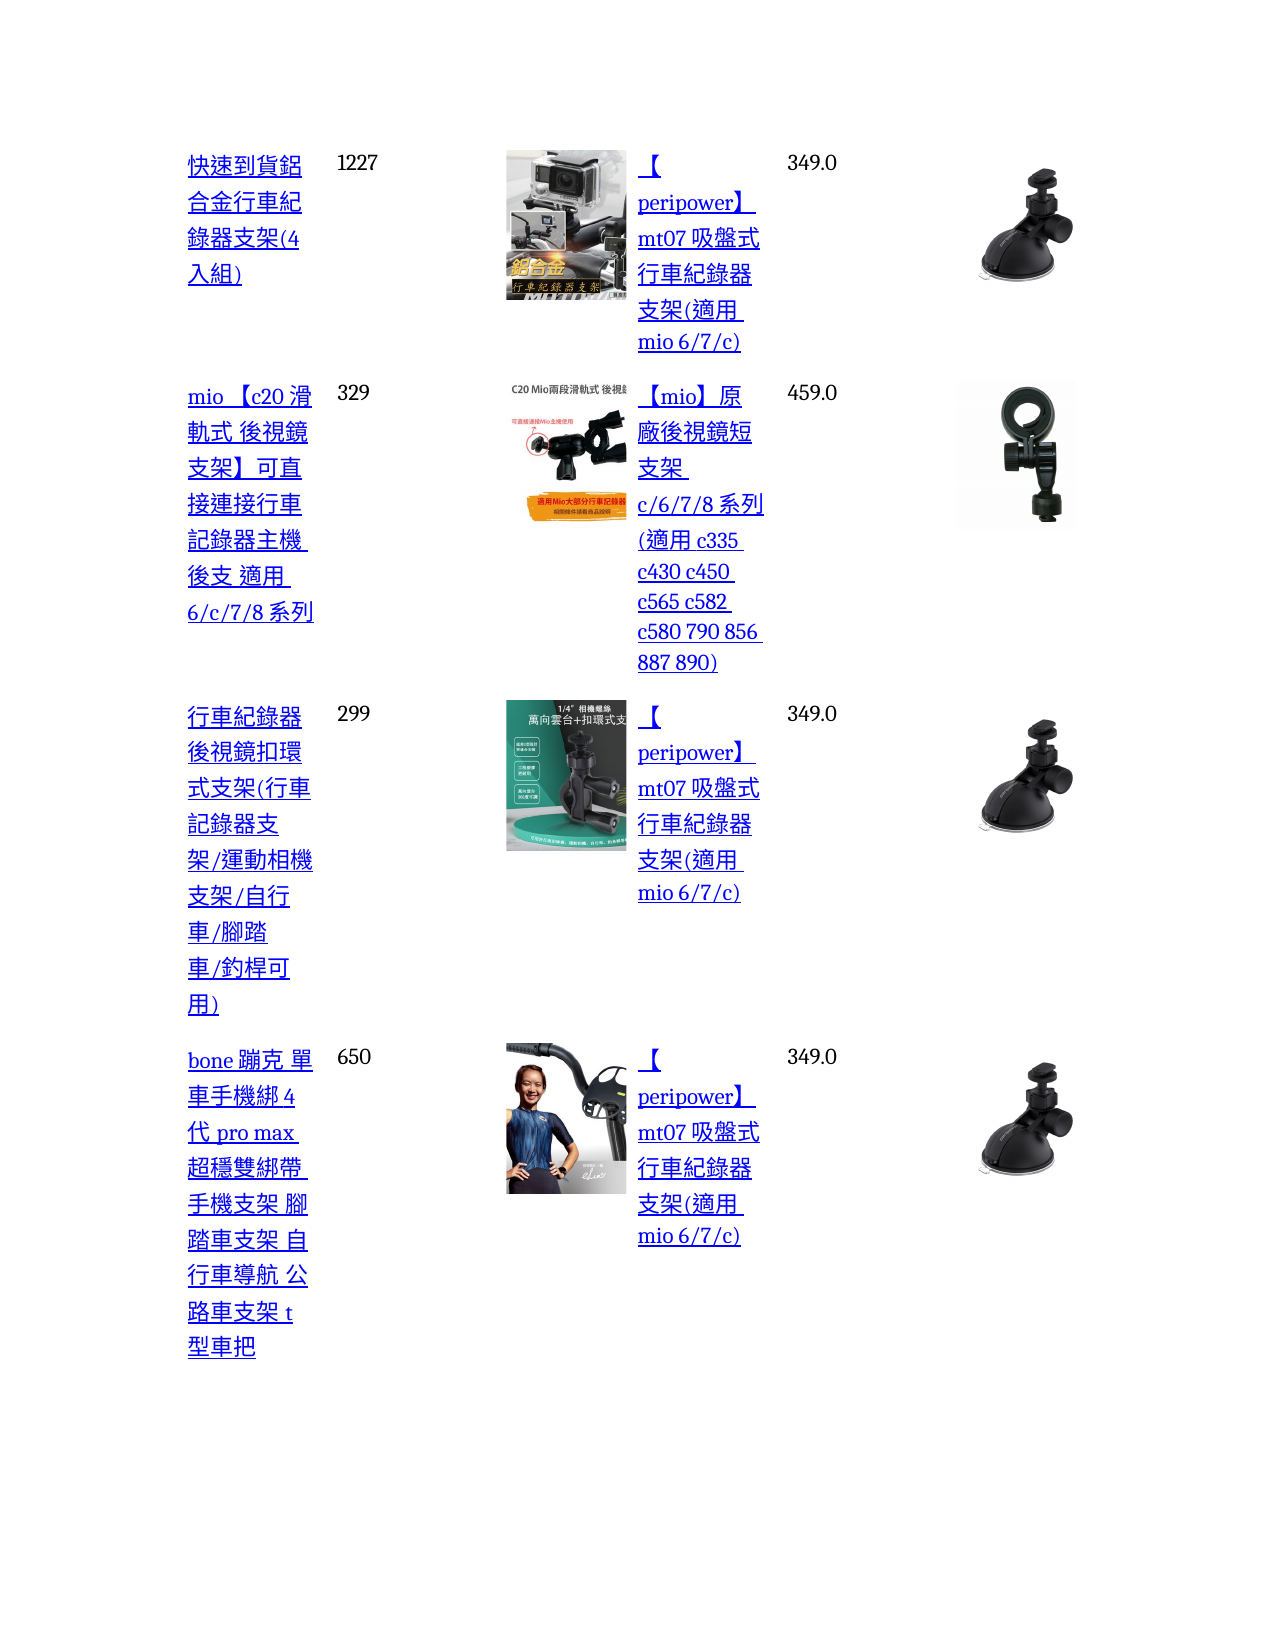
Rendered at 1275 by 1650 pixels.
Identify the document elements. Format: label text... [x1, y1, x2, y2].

picture [956, 150, 1077, 300]
table_cell 459.0 [776, 380, 926, 700]
table_cell 【mio】原廠後視鏡短支架 c/6/7/8系列(適用c335 c430 c450 c565 c582 c580 790 856 887 890) [626, 380, 776, 700]
table_cell 349.0 [776, 150, 926, 380]
table_cell bone 蹦克 單車手機綁4代 pro max 超穩雙綁帶 手機支架 腳踏車支架 自行車導航 公路車支架 t型車把 [176, 1044, 326, 1387]
table_cell [476, 1044, 626, 1387]
picture [506, 1043, 627, 1194]
table_cell [476, 150, 626, 380]
picture [506, 700, 627, 851]
picture [506, 150, 627, 300]
picture [506, 380, 627, 530]
table_cell 【peripower】mt07 吸盤式行車紀錄器支架(適用 mio 6/7/c) [626, 700, 776, 1044]
picture [956, 1043, 1077, 1194]
table_cell 349.0 [776, 1044, 926, 1387]
table_cell [476, 700, 626, 1044]
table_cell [626, 1044, 776, 1387]
table_cell [926, 380, 1076, 700]
table_cell [926, 150, 1076, 380]
table_cell 快速到貨鋁合金行車紀錄器支架(4入組) [176, 150, 326, 380]
table_cell 行車紀錄器後視鏡扣環式支架(行車記錄器支架/運動相機支架/自行車/腳踏車/釣桿可用) [176, 700, 326, 1044]
table_cell [476, 380, 626, 700]
table_cell 349.0 [776, 700, 926, 1044]
table_cell mio 【c20 滑軌式 後視鏡支架】可直接連接行車記錄器主機 後支 適用 6/c/7/8系列 [176, 380, 326, 700]
table_cell 650 [326, 1044, 476, 1387]
table_cell 299 [326, 700, 476, 1044]
picture [956, 700, 1077, 851]
table_cell 329 [326, 380, 476, 700]
table_cell [926, 1044, 1076, 1387]
table_cell 1227 [326, 150, 476, 380]
table_cell [926, 700, 1076, 1044]
picture [956, 380, 1077, 530]
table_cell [626, 150, 776, 380]
